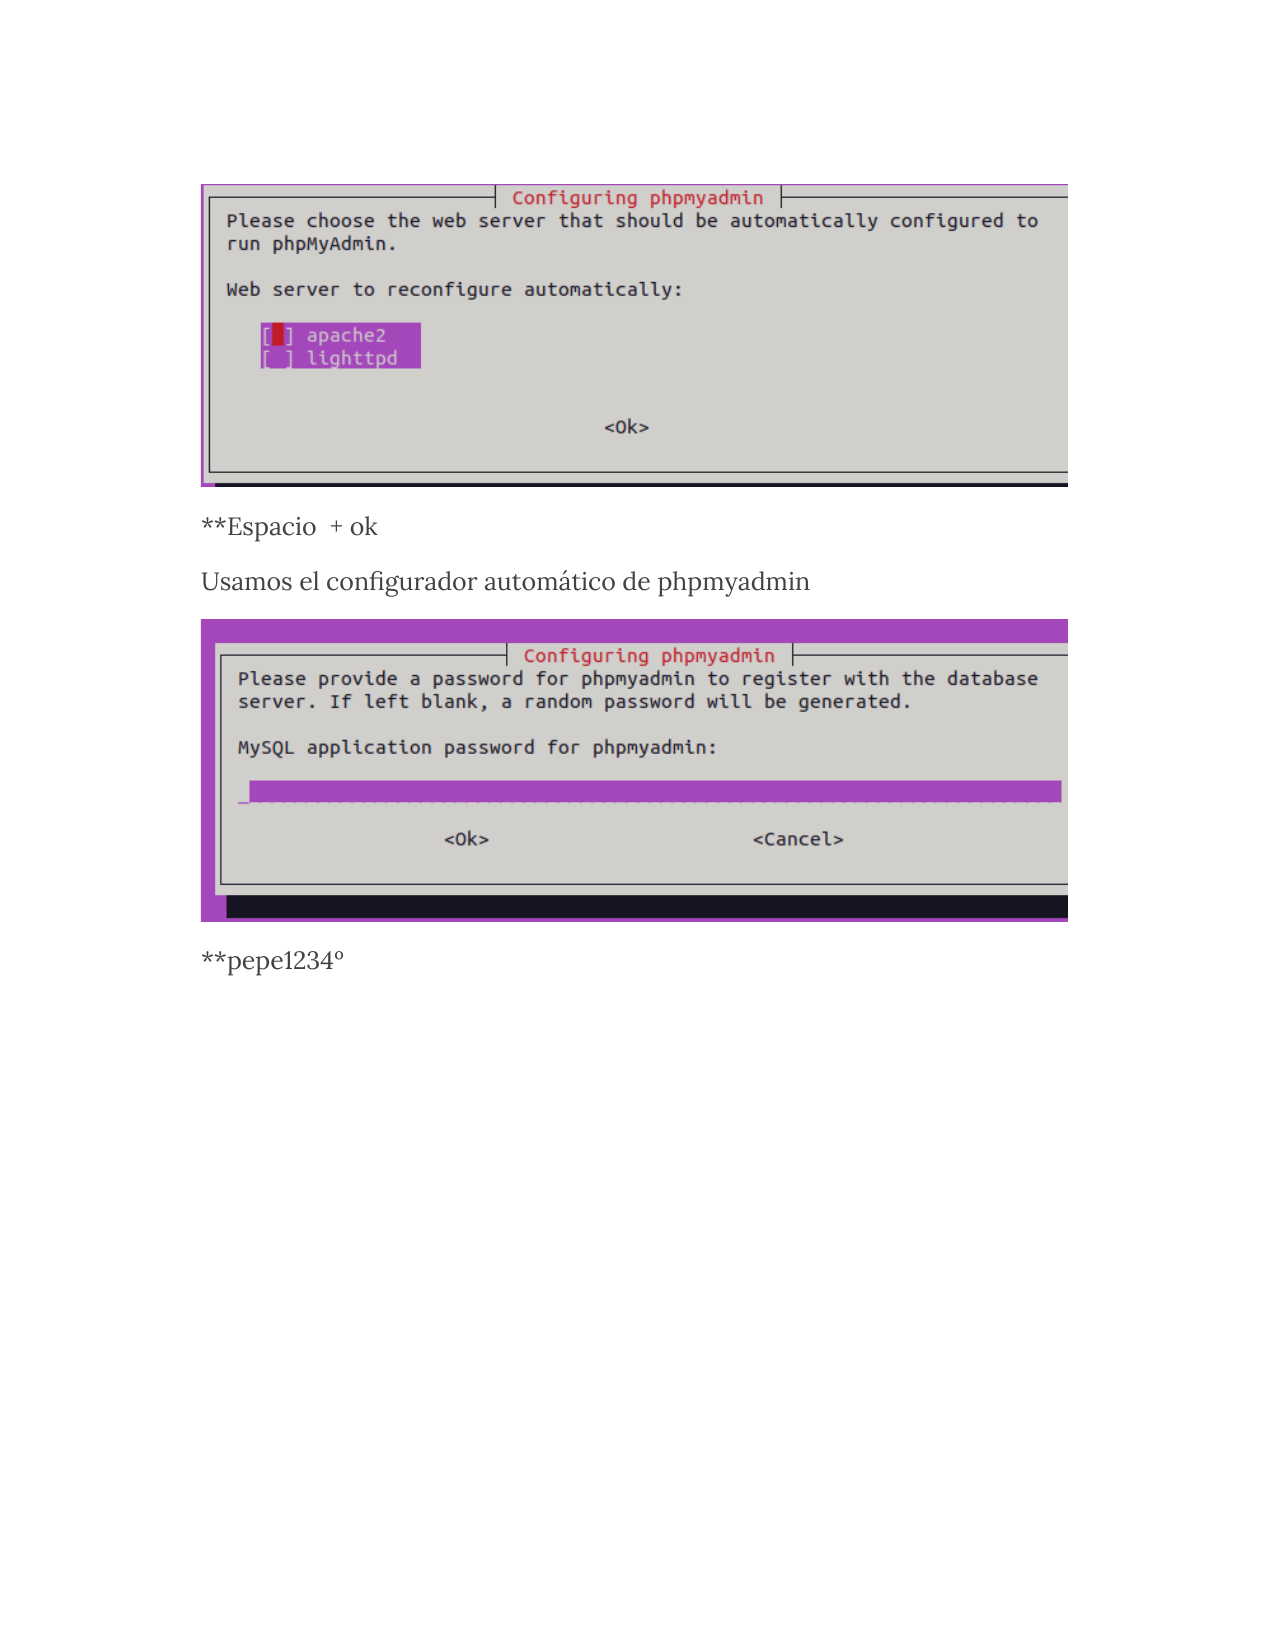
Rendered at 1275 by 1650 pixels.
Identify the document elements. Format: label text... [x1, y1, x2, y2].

table_cell **Espacio + ok [191, 499, 1080, 552]
picture [200, 184, 1068, 487]
picture [200, 619, 1068, 922]
table_cell Usamos el configurador automático de phpmyadmin [191, 554, 1080, 607]
table_cell **pepe1234º [191, 934, 1080, 987]
table_cell [191, 174, 1080, 497]
table_cell [191, 609, 1080, 932]
